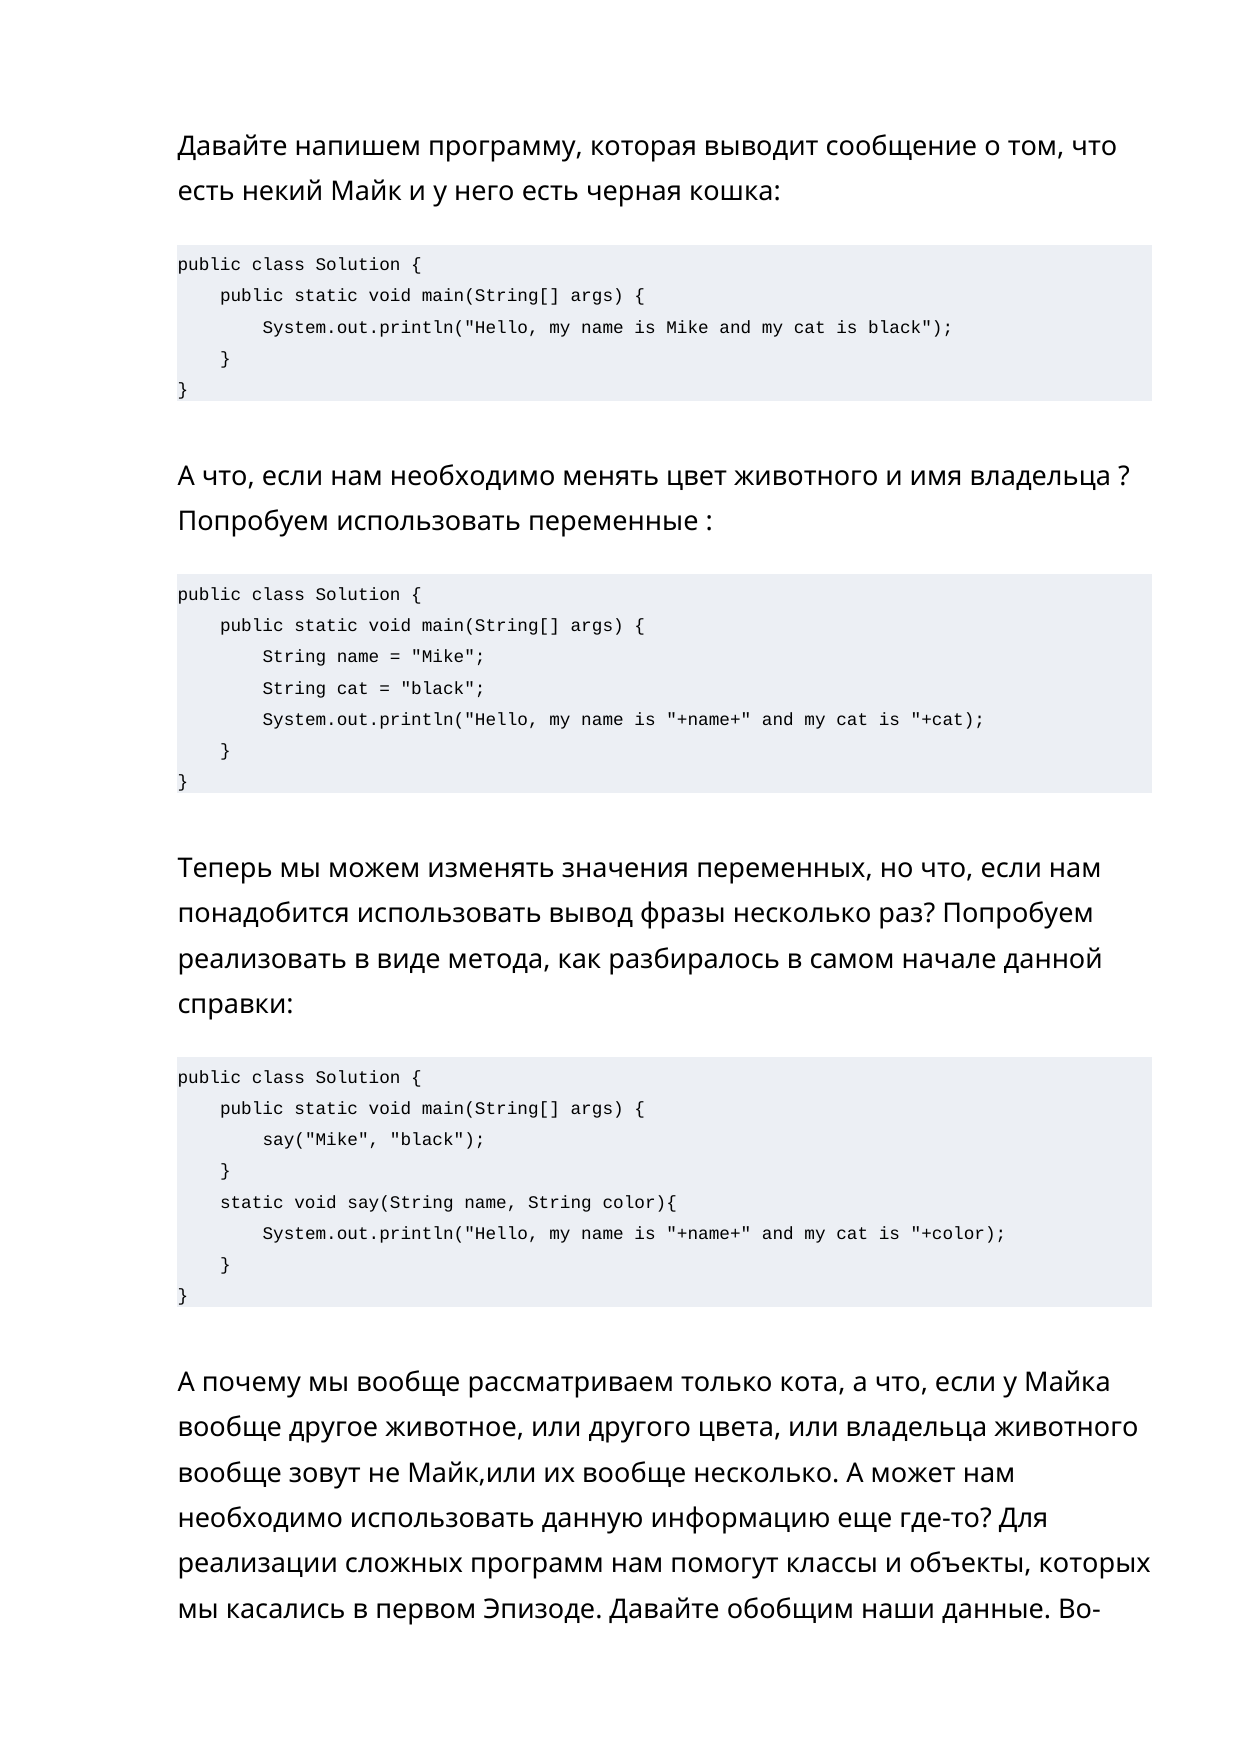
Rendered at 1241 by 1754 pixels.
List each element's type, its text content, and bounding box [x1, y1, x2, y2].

text public class Solution { public static void main(String[] args) { System.out.println("Hello, my name is Mike and my cat is black"); } } [177, 245, 1152, 401]
text А что, если нам необходимо менять цвет животного и имя владельца ? Попробуем использовать переменные : [177, 448, 1152, 538]
text Теперь мы можем изменять значения переменных, но что, если нам понадобится использовать вывод фразы несколько раз? Попробуем реализовать в виде метода, как разбиралось в самом начале данной справки: [177, 840, 1152, 1021]
text public class Solution { public static void main(String[] args) { say("Mike", "black"); } static void say(String name, String color){ System.out.println("Hello, my name is "+name+" and my cat is "+color); } } [177, 1057, 1152, 1307]
text public class Solution { public static void main(String[] args) { String name = "Mike"; String cat = "black"; System.out.println("Hello, my name is "+name+" and my cat is "+cat); } } [177, 574, 1152, 793]
text Давайте напишем программу, которая выводит сообщение о том, что есть некий Майк и у него есть черная кошка: [177, 118, 1152, 209]
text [177, 1354, 1152, 1626]
